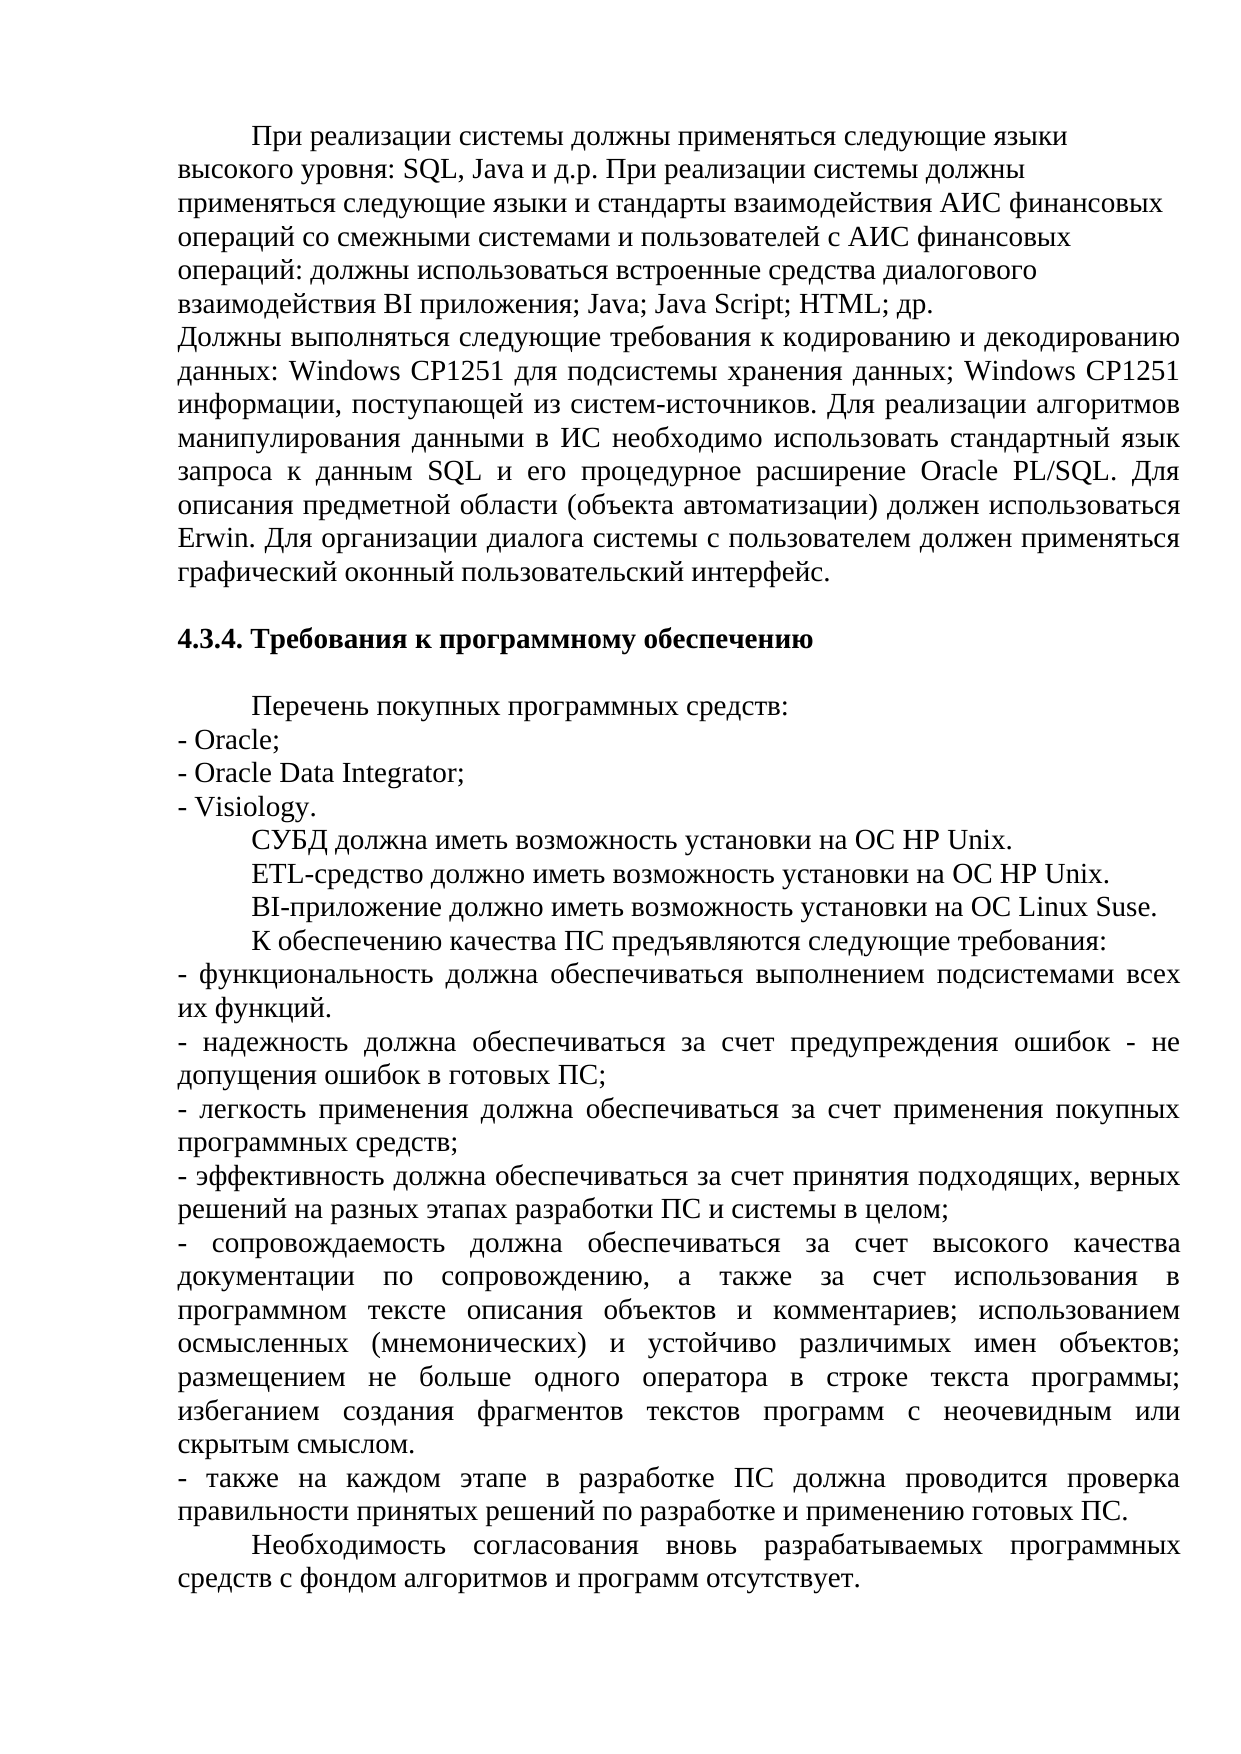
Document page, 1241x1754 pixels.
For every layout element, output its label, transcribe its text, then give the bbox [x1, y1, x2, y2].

text - функциональность должна обеспечиваться выполнением подсистемами всех их функций. [177, 957, 1181, 1024]
text Необходимость согласования вновь разрабатываемых программных средств с фондом алгоритмов и программ отсутствует. [177, 1527, 1181, 1594]
text - Oracle Data Integrator; [177, 755, 1181, 789]
text 4.3.4. Требования к программному обеспечению [177, 621, 1181, 655]
text - эффективность должна обеспечиваться за счет принятия подходящих, верных решений на разных этапах разработки ПС и системы в целом; [177, 1158, 1181, 1225]
text Перечень покупных программных средств: [177, 688, 1181, 722]
text - Oracle; [177, 722, 1181, 755]
text К обеспечению качества ПС предъявляются следующие требования: [177, 923, 1181, 957]
text - также на каждом этапе в разработке ПС должна проводится проверка правильности принятых решений по разработке и применению готовых ПС. [177, 1460, 1181, 1527]
text Должны выполняться следующие требования к кодированию и декодированию данных: Windows CP1251 для подсистемы хранения данных; Windows CP1251 информации, поступающей из систем-источников. Для реализации алгоритмов манипулирования данными в ИС необходимо использовать стандартный язык запроса к данным SQL и его процедурное расширение Oracle PL/SQL. Для описания предметной области (объекта автоматизации) должен использоваться Erwin. Для организации диалога системы с пользователем должен применяться графический оконный пользовательский интерфейс. [177, 319, 1181, 588]
text ETL-средство должно иметь возможность установки на ОС HP Unix. [177, 856, 1181, 889]
text - Visiology. [177, 789, 1181, 822]
text - легкость применения должна обеспечиваться за счет применения покупных программных средств; [177, 1091, 1181, 1158]
text - сопровождаемость должна обеспечиваться за счет высокого качества документации по сопровождению, а также за счет использования в программном тексте описания объектов и комментариев; использованием осмысленных (мнемонических) и устойчиво различимых имен объектов; размещением не больше одного оператора в строке текста программы; избеганием создания фрагментов текстов программ с неочевидным или скрытым смыслом. [177, 1225, 1181, 1460]
text BI-приложение должно иметь возможность установки на ОС Linux Suse. [177, 889, 1181, 923]
text СУБД должна иметь возможность установки на ОС HP Unix. [177, 822, 1181, 856]
text - надежность должна обеспечиваться за счет предупреждения ошибок - не допущения ошибок в готовых ПС; [177, 1024, 1181, 1091]
text При реализации системы должны применяться следующие языки высокого уровня: SQL, Java и д.р. При реализации системы должны применяться следующие языки и стандарты взаимодействия АИС финансовых операций со смежными системами и пользователей с АИС финансовых операций: должны использоваться встроенные средства диалогового взаимодействия BI приложения; Java; Java Script; HTML; др. [177, 118, 1181, 319]
